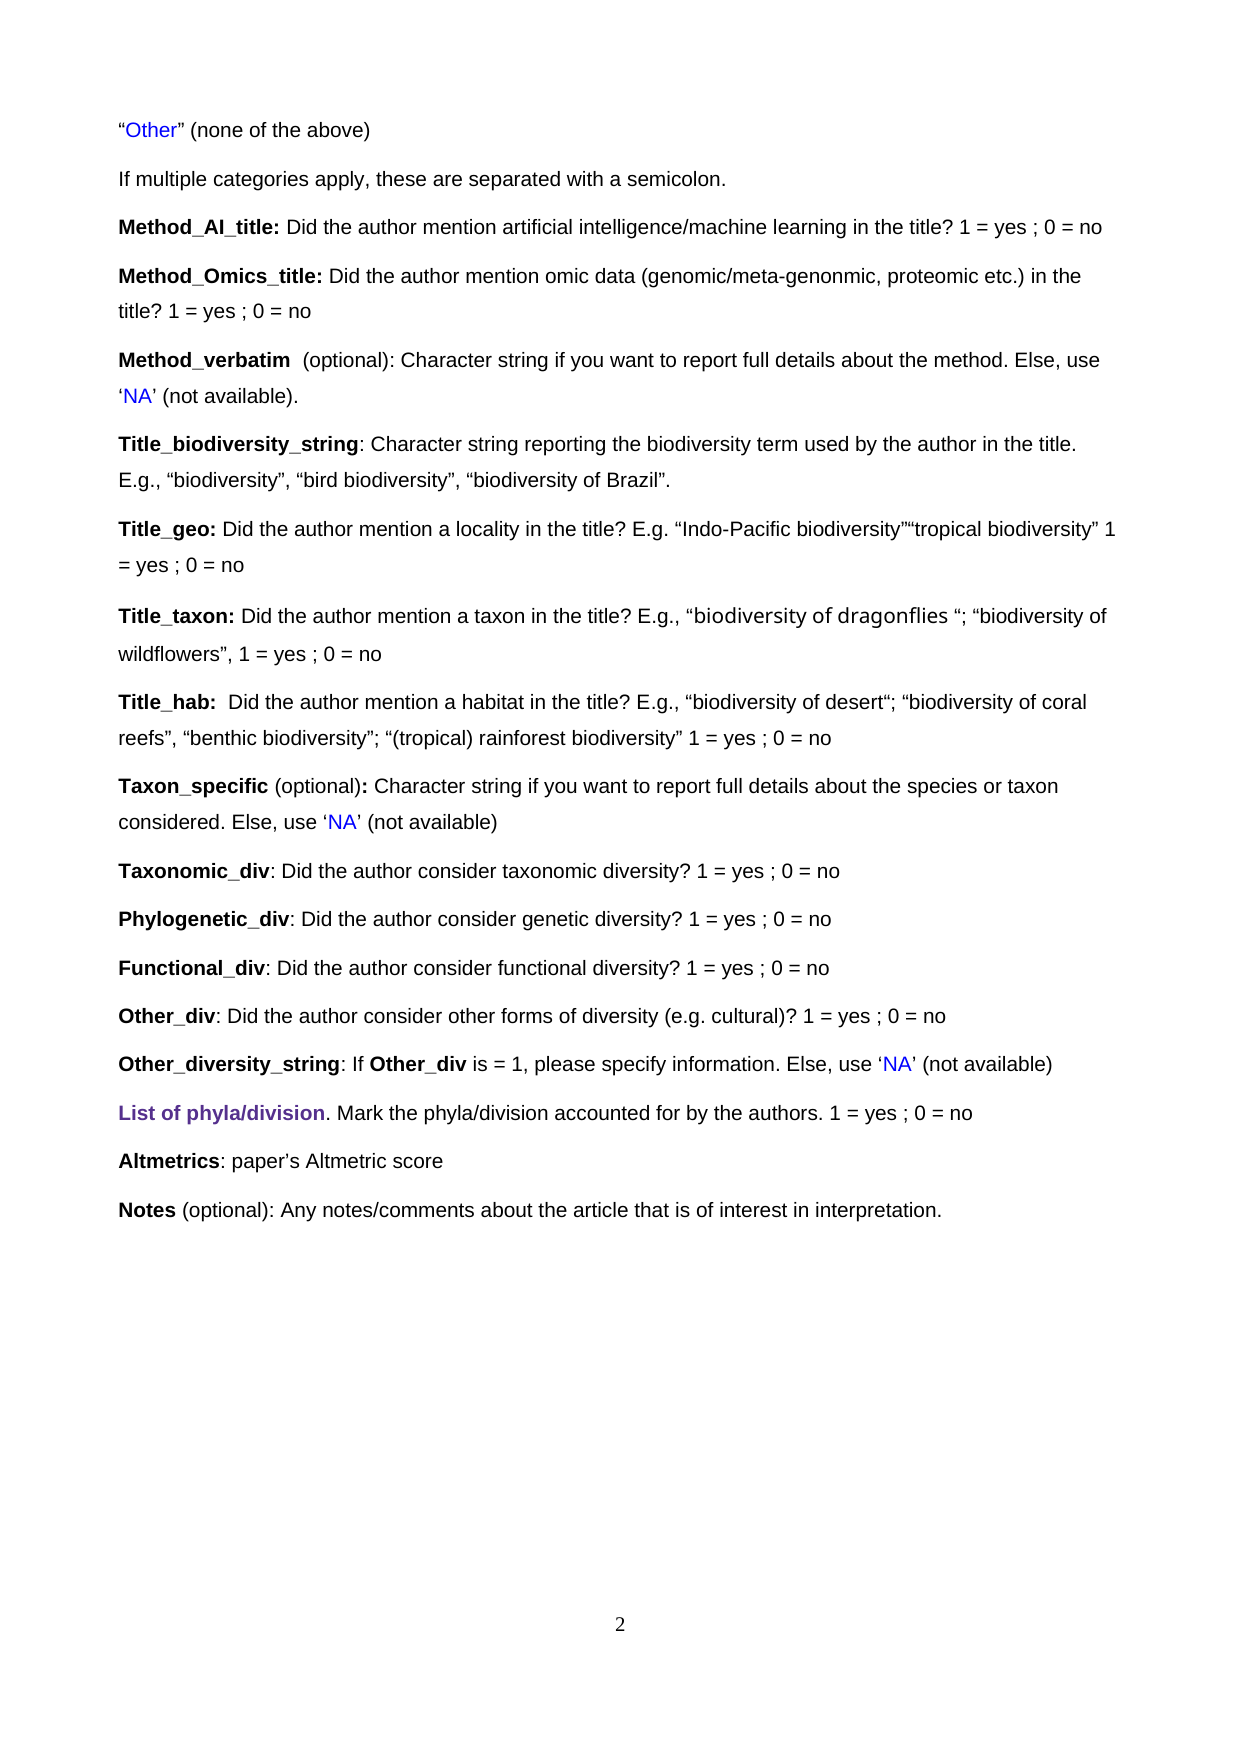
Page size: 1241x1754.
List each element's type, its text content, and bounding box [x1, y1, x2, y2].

text Title_geo: Did the author mention a locality in the title? E.g. “Indo-Pacific biodiversity”“tropical biodiversity” 1 = yes ; 0 = no [118, 517, 1122, 576]
text Functional_div: Did the author consider functional diversity? 1 = yes ; 0 = no [118, 955, 1122, 979]
text Title_taxon: Did the author mention a taxon in the title? E.g., “biodiversity of dragonflies “; “biodiversity of wildflowers”, 1 = yes ; 0 = no [118, 601, 1122, 665]
text Notes (optional): Any notes/comments about the article that is of interest in interpretation. [118, 1198, 1122, 1222]
text “Other” (none of the above) [118, 118, 1122, 142]
text Taxon_specific (optional): Character string if you want to report full details about the species or taxon considered. Else, use ‘NA’ (not available) [118, 774, 1122, 834]
text Phylogenetic_div: Did the author consider genetic diversity? 1 = yes ; 0 = no [118, 907, 1122, 931]
text Title_biodiversity_string: Character string reporting the biodiversity term used by the author in the title. E.g., “biodiversity”, “bird biodiversity”, “biodiversity of Brazil”. [118, 432, 1122, 492]
text Other_div: Did the author consider other forms of diversity (e.g. cultural)? 1 = yes ; 0 = no [118, 1004, 1122, 1028]
text Title_hab: Did the author mention a habitat in the title? E.g., “biodiversity of desert“; “biodiversity of coral reefs”, “benthic biodiversity”; “(tropical) rainforest biodiversity” 1 = yes ; 0 = no [118, 690, 1122, 750]
text Method_verbatim (optional): Character string if you want to report full details about the method. Else, use ‘NA’ (not available). [118, 348, 1122, 408]
text Method_Omics_title: Did the author mention omic data (genomic/meta-genonmic, proteomic etc.) in the title? 1 = yes ; 0 = no [118, 263, 1122, 323]
text Method_AI_title: Did the author mention artificial intelligence/machine learning in the title? 1 = yes ; 0 = no [118, 215, 1122, 239]
text If multiple categories apply, these are separated with a semicolon. [118, 167, 1122, 191]
text List of phyla/division. Mark the phyla/division accounted for by the authors. 1 = yes ; 0 = no [118, 1101, 1122, 1125]
text Altmetrics: paper’s Altmetric score [118, 1149, 1122, 1173]
text Taxonomic_div: Did the author consider taxonomic diversity? 1 = yes ; 0 = no [118, 858, 1122, 882]
text Other_diversity_string: If Other_div is = 1, please specify information. Else, use ‘NA’ (not available) [118, 1052, 1122, 1076]
